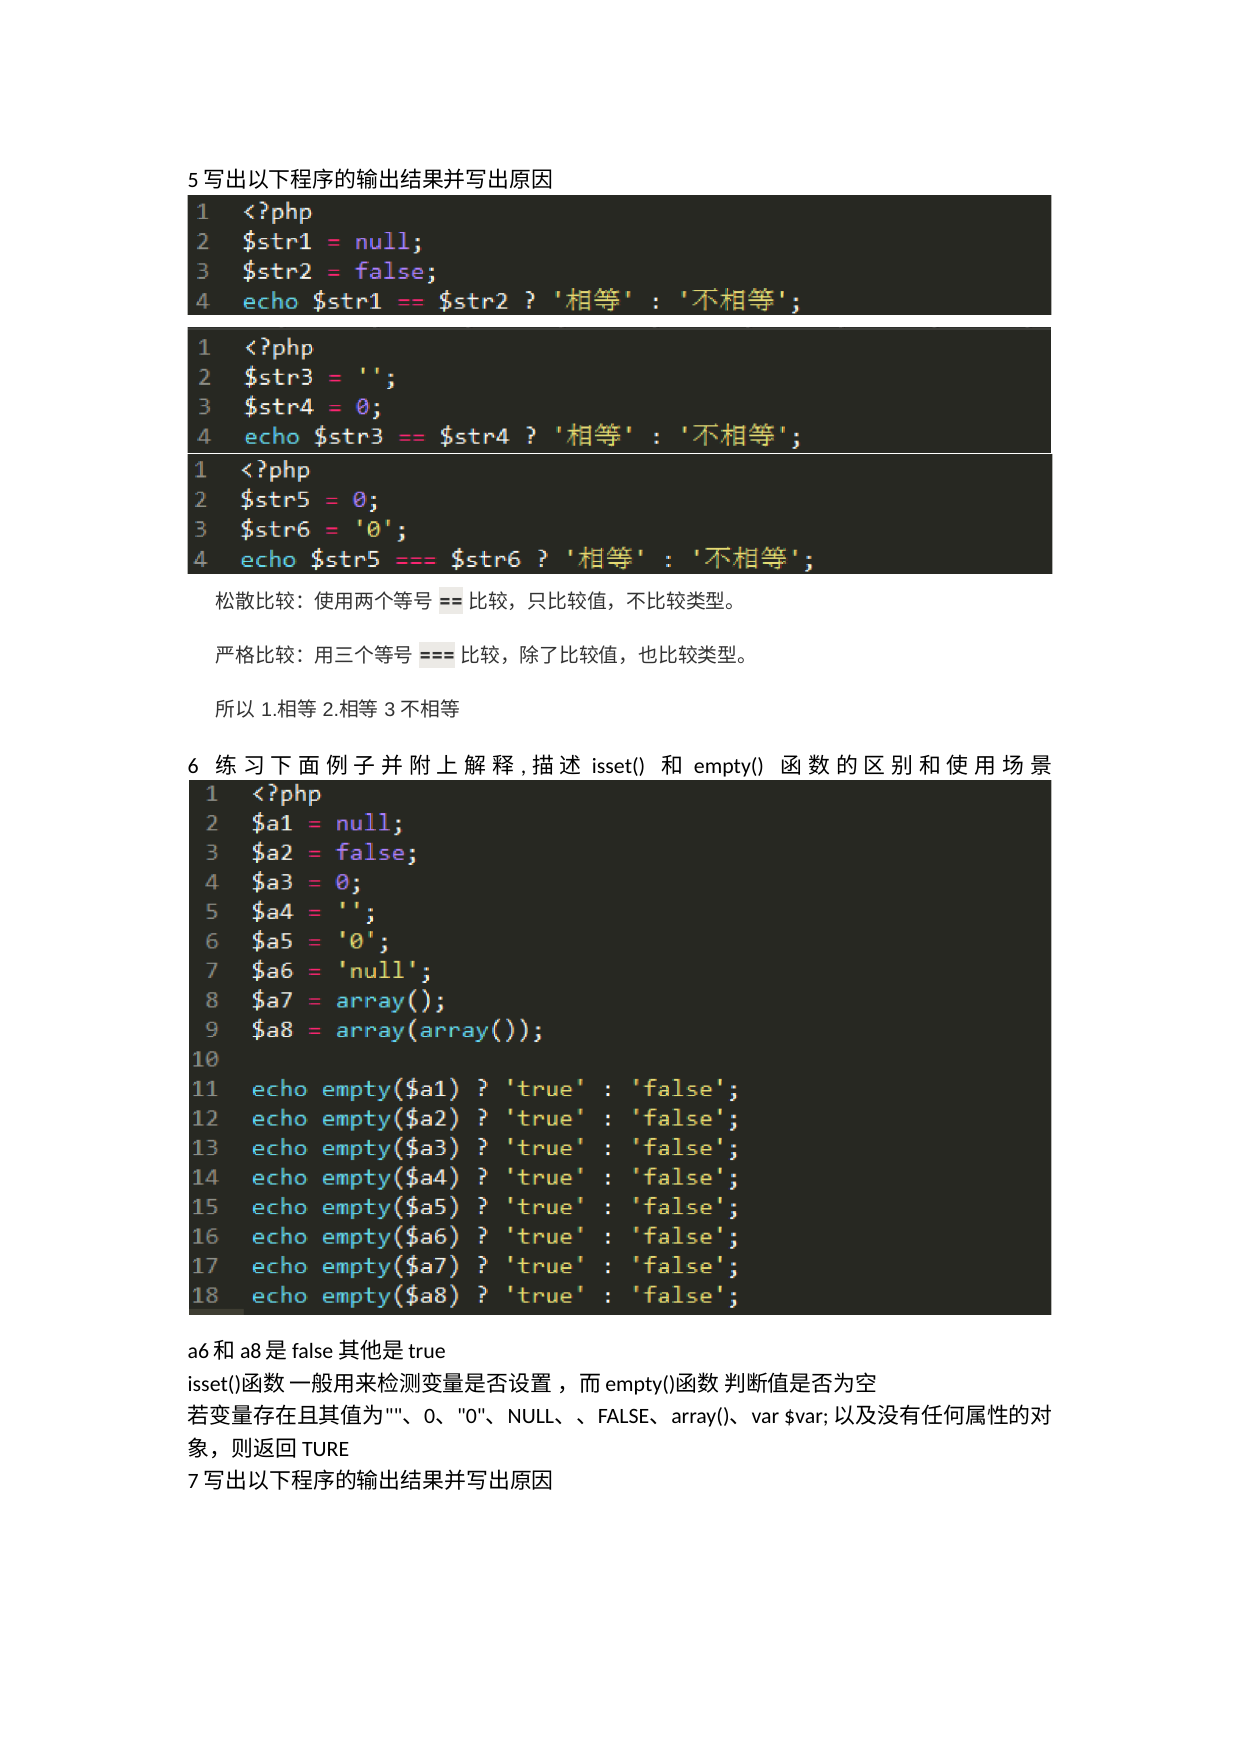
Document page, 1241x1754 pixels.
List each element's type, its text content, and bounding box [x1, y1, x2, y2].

list 松散比较：使用两个等号 == 比较，只比较值，不比较类型。 [172, 584, 1053, 617]
list 严格比较：用三个等号 === 比较，除了比较值，也比较类型。 [172, 639, 1053, 671]
picture [187, 780, 1052, 1315]
picture [187, 194, 1052, 315]
list 所以 1.相等 2.相等 3 不相等 [172, 693, 1053, 726]
picture [187, 454, 1053, 575]
text 7 写出以下程序的输出结果并写出原因 [187, 1463, 1053, 1495]
text isset()函数 一般用来检测变量是否设置 ，而empty()函数 判断值是否为空 [187, 1365, 1053, 1398]
picture [187, 324, 1052, 453]
text 5写出以下程序的输出结果并写出原因 [187, 162, 1053, 194]
text a6和a8是false 其他是true [187, 1333, 1053, 1365]
text 若变量存在且其值为""、0、"0"、NULL、、FALSE、array()、var $var; 以及没有任何属性的对象，则返回 TURE [187, 1398, 1053, 1463]
